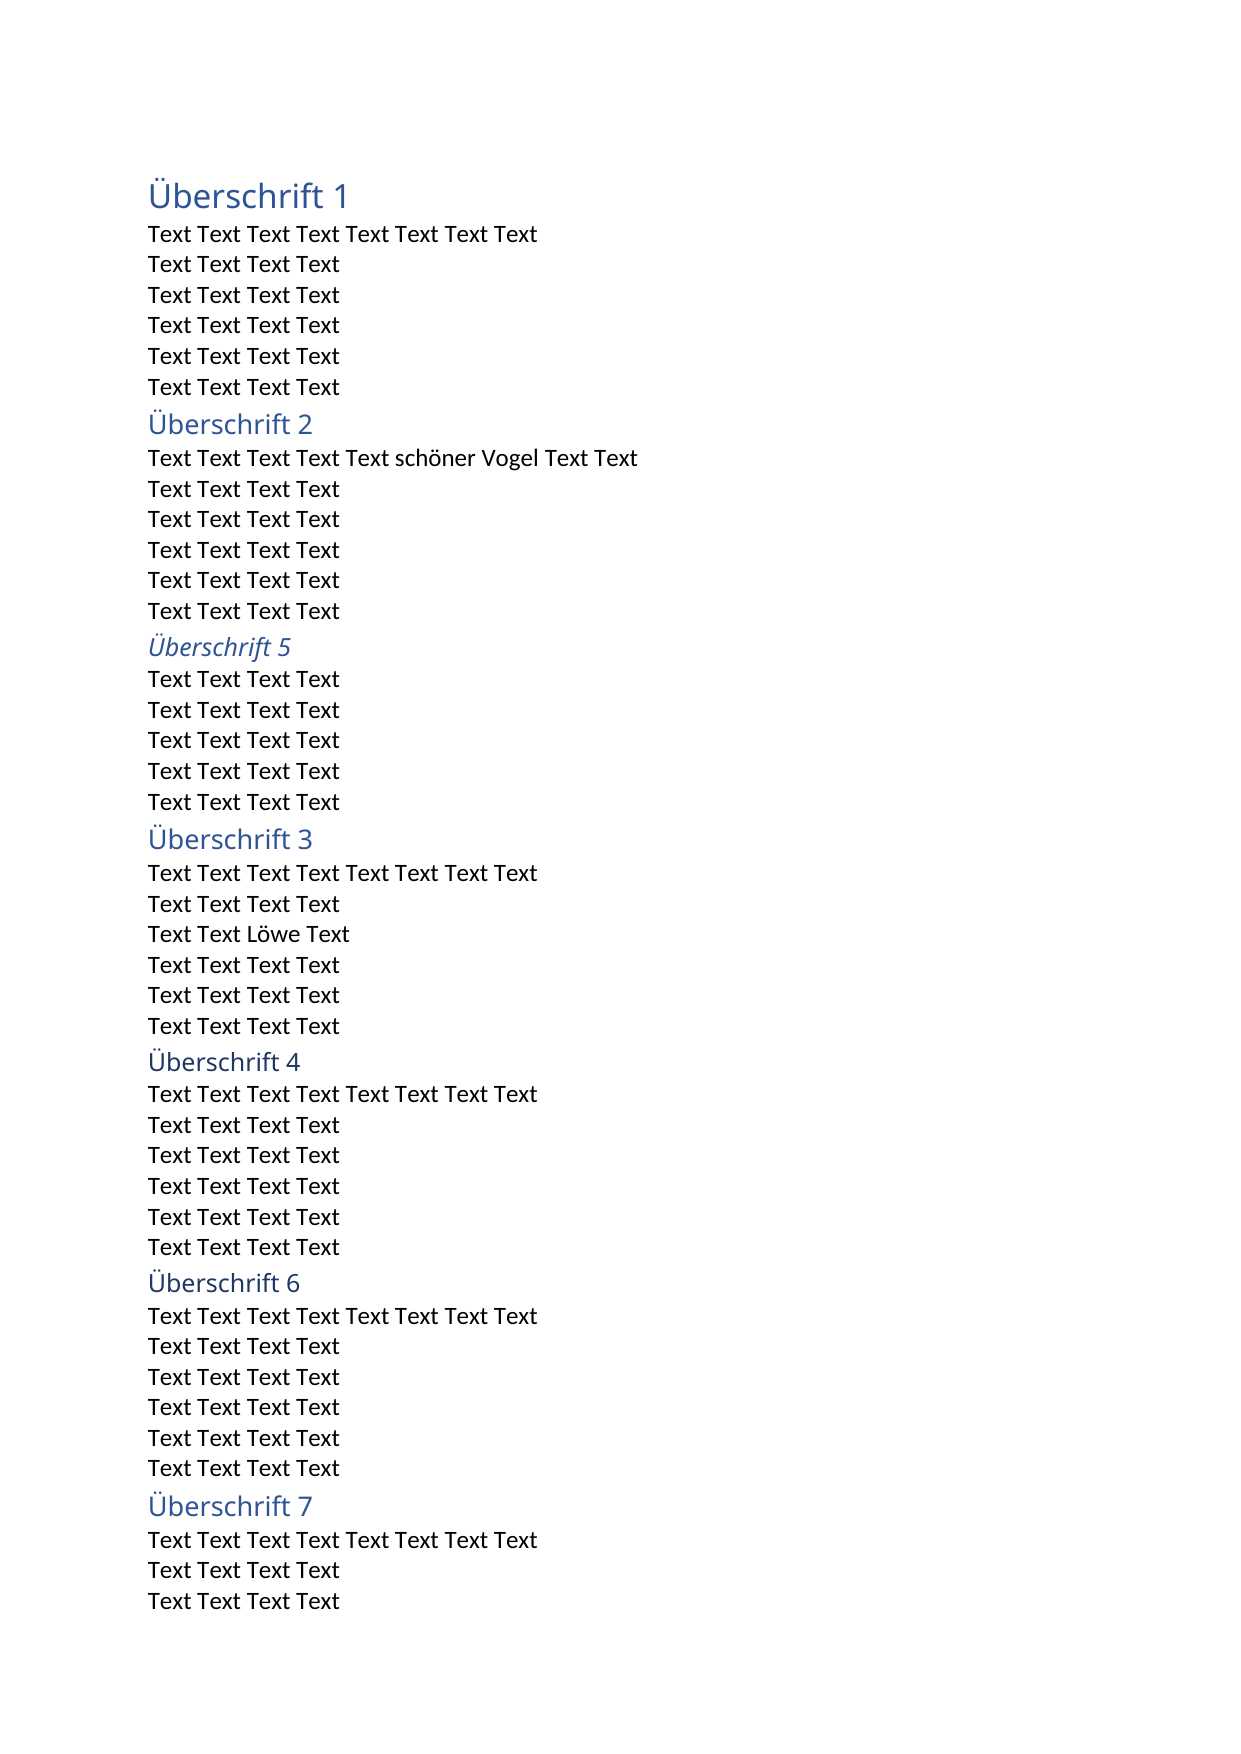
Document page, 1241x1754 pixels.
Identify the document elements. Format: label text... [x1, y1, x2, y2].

text Text Text Text Text [148, 1330, 1093, 1361]
text Text Text Text Text [148, 279, 1093, 309]
text Text Text Text Text Text schöner Vogel Text Text [148, 442, 1093, 473]
subtitle Überschrift 6 [148, 1266, 1093, 1300]
text Text Text Text Text [148, 371, 1093, 401]
subtitle Überschrift 3 [148, 820, 1093, 857]
text Text Text Text Text [148, 979, 1093, 1010]
text Text Text Text Text Text Text Text Text [148, 1300, 1093, 1330]
text Text Text Text Text [148, 473, 1093, 503]
text Text Text Text Text [148, 1361, 1093, 1391]
subtitle Überschrift 2 [148, 405, 1093, 442]
text Text Text Löwe Text [148, 918, 1093, 949]
text Text Text Text Text [148, 663, 1093, 694]
text Text Text Text Text Text Text Text Text [148, 1524, 1093, 1554]
text Text Text Text Text [148, 595, 1093, 625]
text Text Text Text Text [148, 1452, 1093, 1483]
text Text Text Text Text [148, 1201, 1093, 1231]
text Text Text Text Text [148, 694, 1093, 724]
text Text Text Text Text [148, 309, 1093, 340]
text Text Text Text Text [148, 786, 1093, 816]
text Text Text Text Text [148, 1010, 1093, 1040]
text Text Text Text Text [148, 340, 1093, 371]
subtitle Überschrift 7 [148, 1487, 1093, 1524]
text Text Text Text Text [148, 1391, 1093, 1422]
text Text Text Text Text [148, 1422, 1093, 1452]
text Text Text Text Text [148, 1554, 1093, 1585]
text Text Text Text Text [148, 248, 1093, 279]
text Text Text Text Text [148, 724, 1093, 755]
text Text Text Text Text [148, 888, 1093, 918]
subtitle Überschrift 4 [148, 1044, 1093, 1078]
subtitle Überschrift 5 [148, 629, 1093, 663]
text Text Text Text Text [148, 1109, 1093, 1139]
text Text Text Text Text [148, 1231, 1093, 1262]
text Text Text Text Text [148, 1585, 1093, 1616]
text Text Text Text Text [148, 564, 1093, 595]
text Text Text Text Text Text Text Text Text [148, 218, 1093, 248]
text Text Text Text Text [148, 949, 1093, 979]
text Text Text Text Text Text Text Text Text [148, 857, 1093, 888]
text Text Text Text Text [148, 1170, 1093, 1201]
text Text Text Text Text [148, 755, 1093, 786]
text Text Text Text Text [148, 534, 1093, 564]
text Text Text Text Text [148, 1139, 1093, 1170]
text Text Text Text Text [148, 503, 1093, 534]
subtitle Überschrift 1 [148, 173, 1093, 218]
text Text Text Text Text Text Text Text Text [148, 1078, 1093, 1109]
